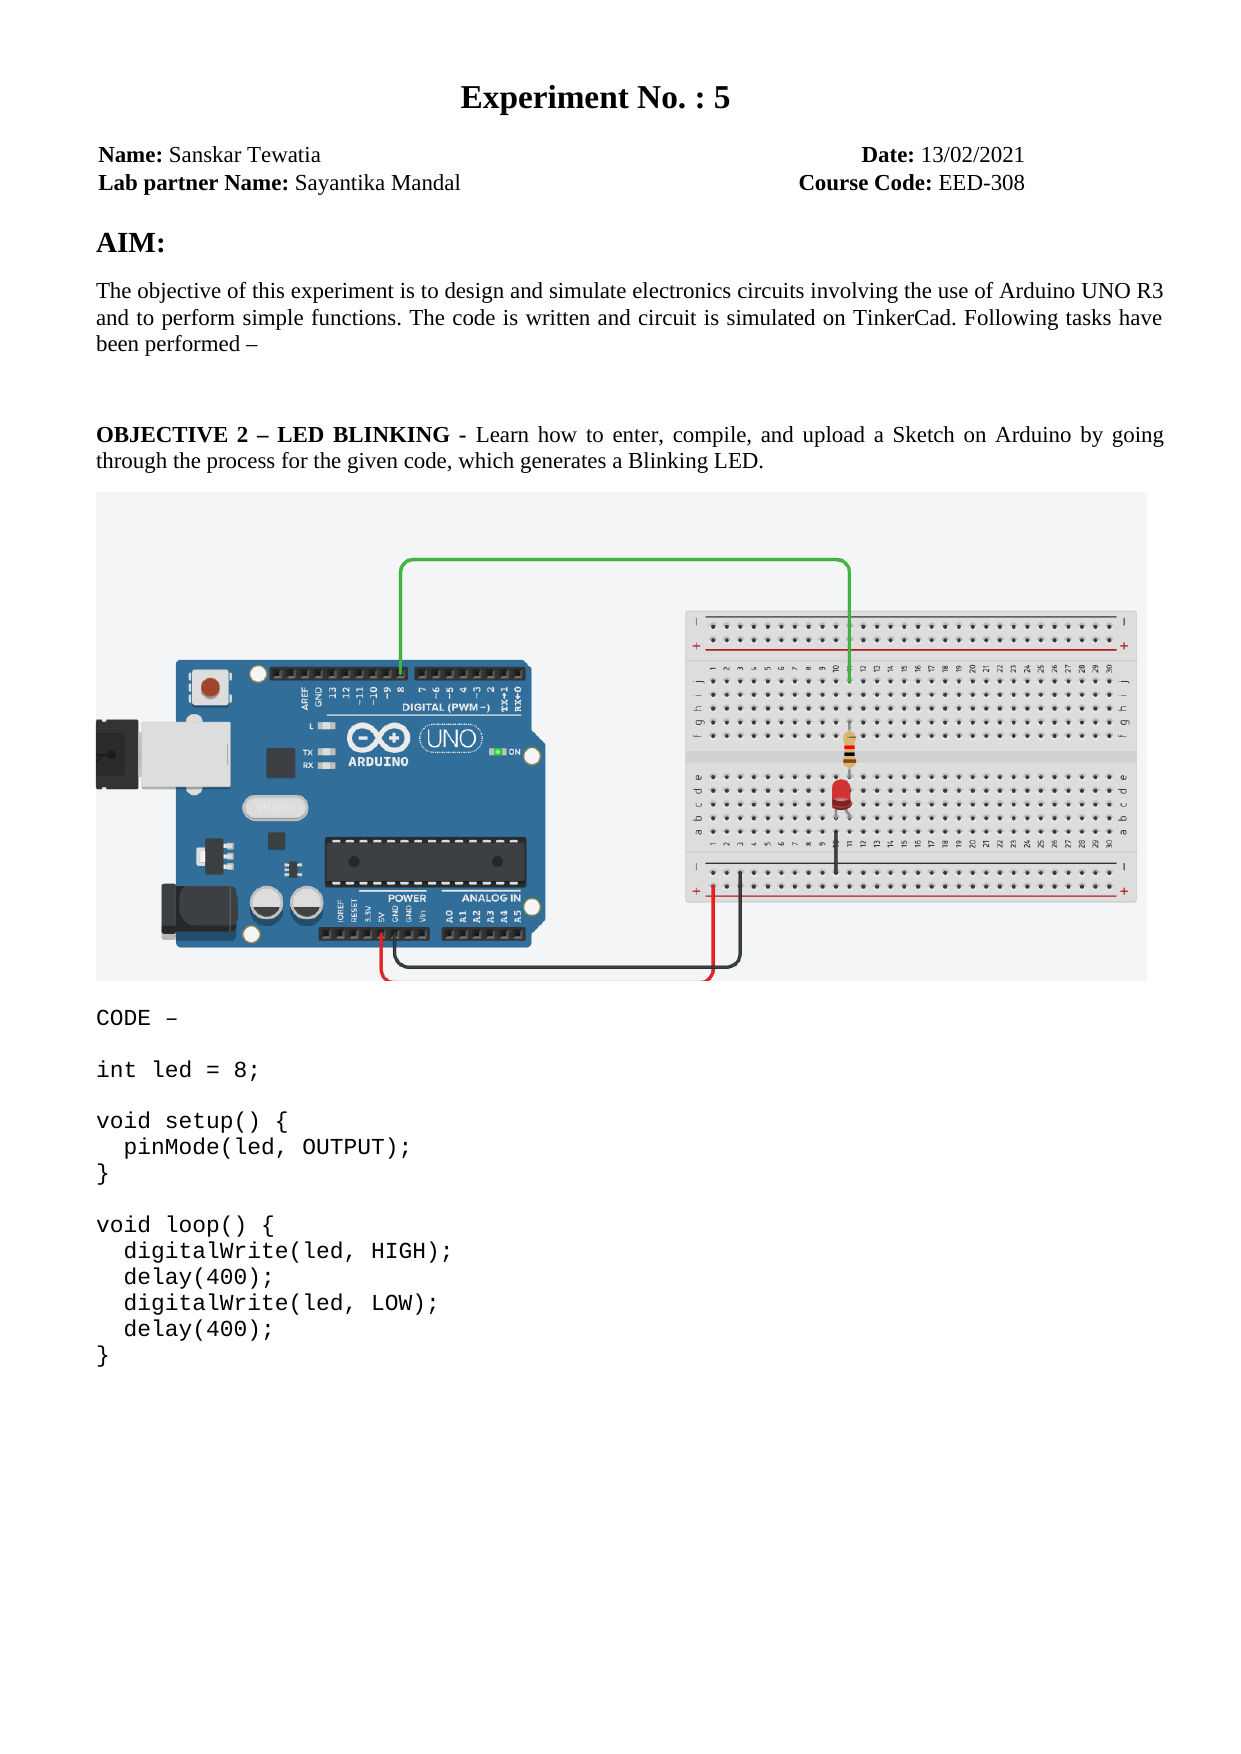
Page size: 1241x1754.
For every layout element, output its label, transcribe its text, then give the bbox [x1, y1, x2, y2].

text OBJECTIVE 2 – LED BLINKING - Learn how to enter, compile, and upload a Sketch on Arduino by going through the process for the given code, which generates a Blinking LED. [96, 421, 1165, 474]
subtitle digitalWrite(led, LOW); [96, 1291, 1165, 1317]
text The objective of this experiment is to design and simulate electronics circuits involving the use of Arduino UNO R3 and to perform simple functions. The code is written and circuit is simulated on TinkerCad. Following tasks have been performed – [96, 278, 1165, 357]
subtitle void setup() { [96, 1110, 1165, 1136]
picture [95, 492, 1148, 981]
table_cell Course Code: EED-308 [621, 170, 1045, 198]
subtitle pinMode(led, OUTPUT); [96, 1136, 1165, 1162]
table_cell Lab partner Name: Sayantika Mandal [87, 170, 621, 198]
subtitle delay(400); [96, 1317, 1165, 1343]
subtitle void loop() { [96, 1213, 1165, 1239]
text Experiment No. : 5 [415, 77, 776, 115]
subtitle int led = 8; [96, 1058, 1165, 1084]
table_header Name: Sanskar Tewatia [87, 143, 621, 170]
subtitle digitalWrite(led, HIGH); [96, 1239, 1165, 1265]
subtitle } [96, 1343, 1165, 1369]
table_header Date: 13/02/2021 [621, 143, 1045, 170]
subtitle delay(400); [96, 1265, 1165, 1291]
subtitle CODE – [96, 1006, 1165, 1032]
subtitle AIM: [96, 225, 1165, 258]
subtitle } [96, 1162, 1165, 1188]
